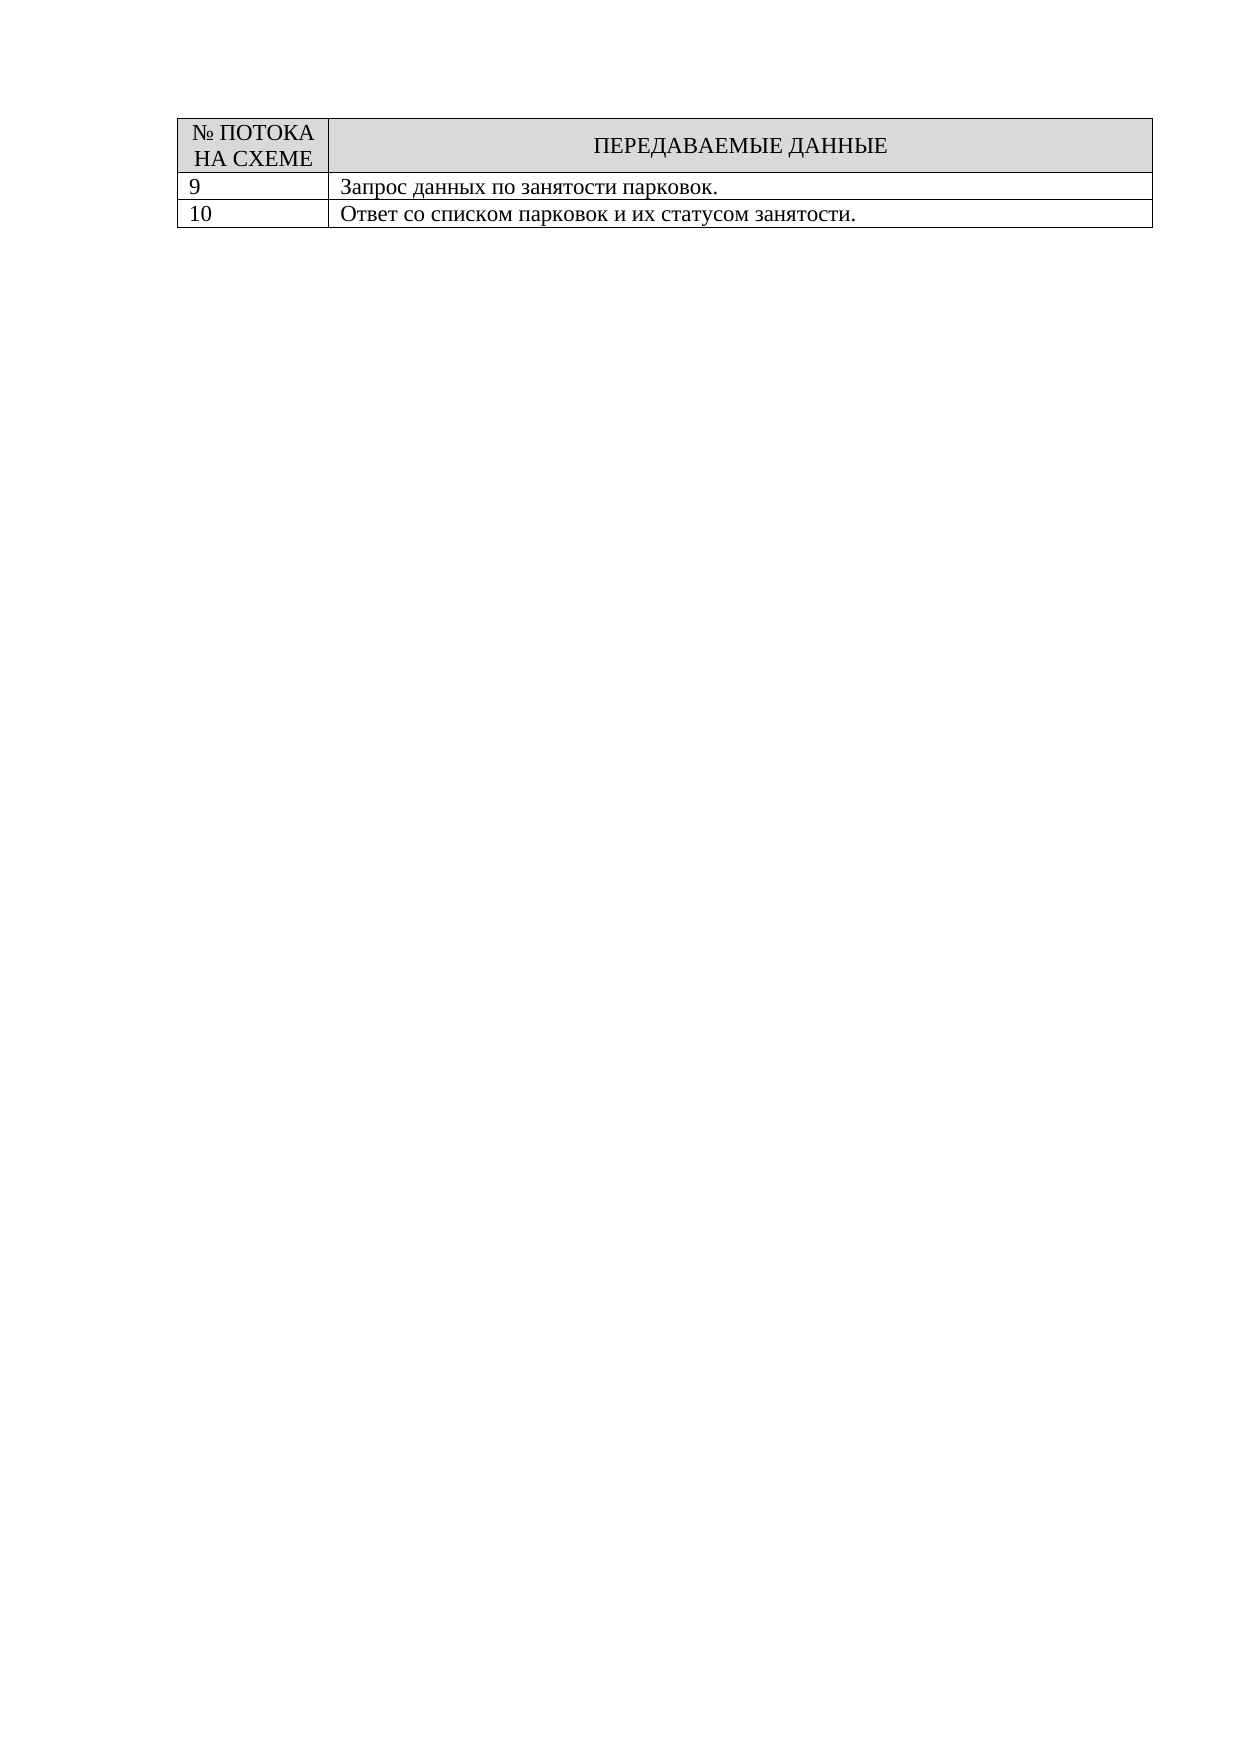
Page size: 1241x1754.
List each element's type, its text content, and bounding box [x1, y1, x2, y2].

table_header № ПОТОКА НА СХЕМЕ [178, 119, 328, 172]
table_cell Запрос данных по занятости парковок. [329, 173, 1152, 199]
table_cell 9 [178, 173, 328, 199]
table_cell Ответ со списком парковок и их статусом занятости. [329, 200, 1152, 227]
table_header ПЕРЕДАВАЕМЫЕ ДАННЫЕ [329, 119, 1152, 172]
table_cell 10 [178, 200, 328, 227]
